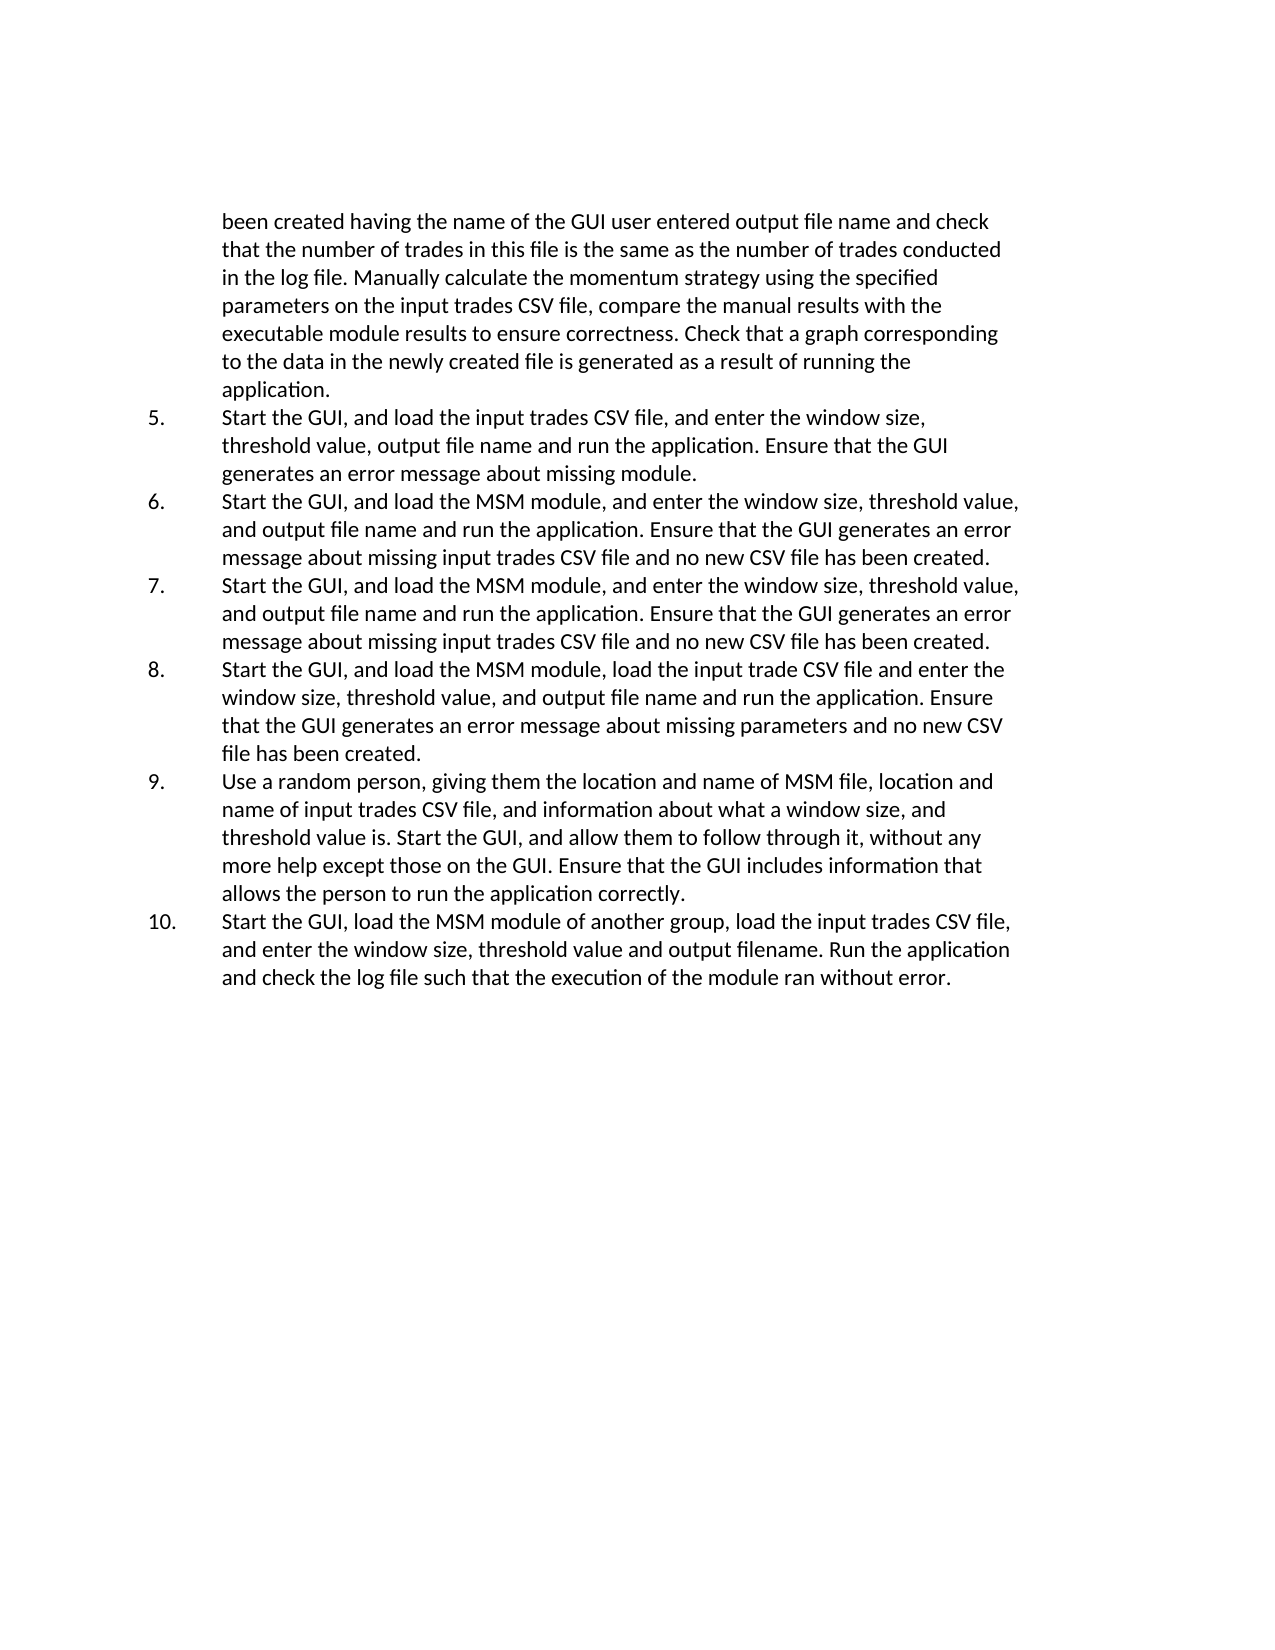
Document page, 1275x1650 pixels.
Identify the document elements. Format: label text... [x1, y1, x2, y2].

list Use a random person, giving them the location and name of MSM file, location and name of input trades CSV file, and information about what a window size, and threshold value is. Start the GUI, and allow them to follow through it, without any more help except those on the GUI. Ensure that the GUI includes information that allows the person to run the application correctly. [148, 767, 1021, 907]
list Start the GUI, and load the MSM module, and enter the window size, threshold value, and output file name and run the application. Ensure that the GUI generates an error message about missing input trades CSV file and no new CSV file has been created. [148, 571, 1021, 655]
list Start the GUI, and load the input trades CSV file, and enter the window size, threshold value, output file name and run the application. Ensure that the GUI generates an error message about missing module. [148, 403, 1021, 487]
list Start the GUI, load the MSM module of another group, load the input trades CSV file, and enter the window size, threshold value and output filename. Run the application and check the log file such that the execution of the module ran without error. [148, 907, 1021, 991]
list Start the GUI, and load the MSM module, load the input trade CSV file and enter the window size, threshold value, and output file name and run the application. Ensure that the GUI generates an error message about missing parameters and no new CSV file has been created. [148, 655, 1021, 767]
list Start the GUI, and load the MSM module, and enter the window size, threshold value, and output file name and run the application. Ensure that the GUI generates an error message about missing input trades CSV file and no new CSV file has been created. [148, 487, 1021, 571]
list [148, 207, 1021, 403]
